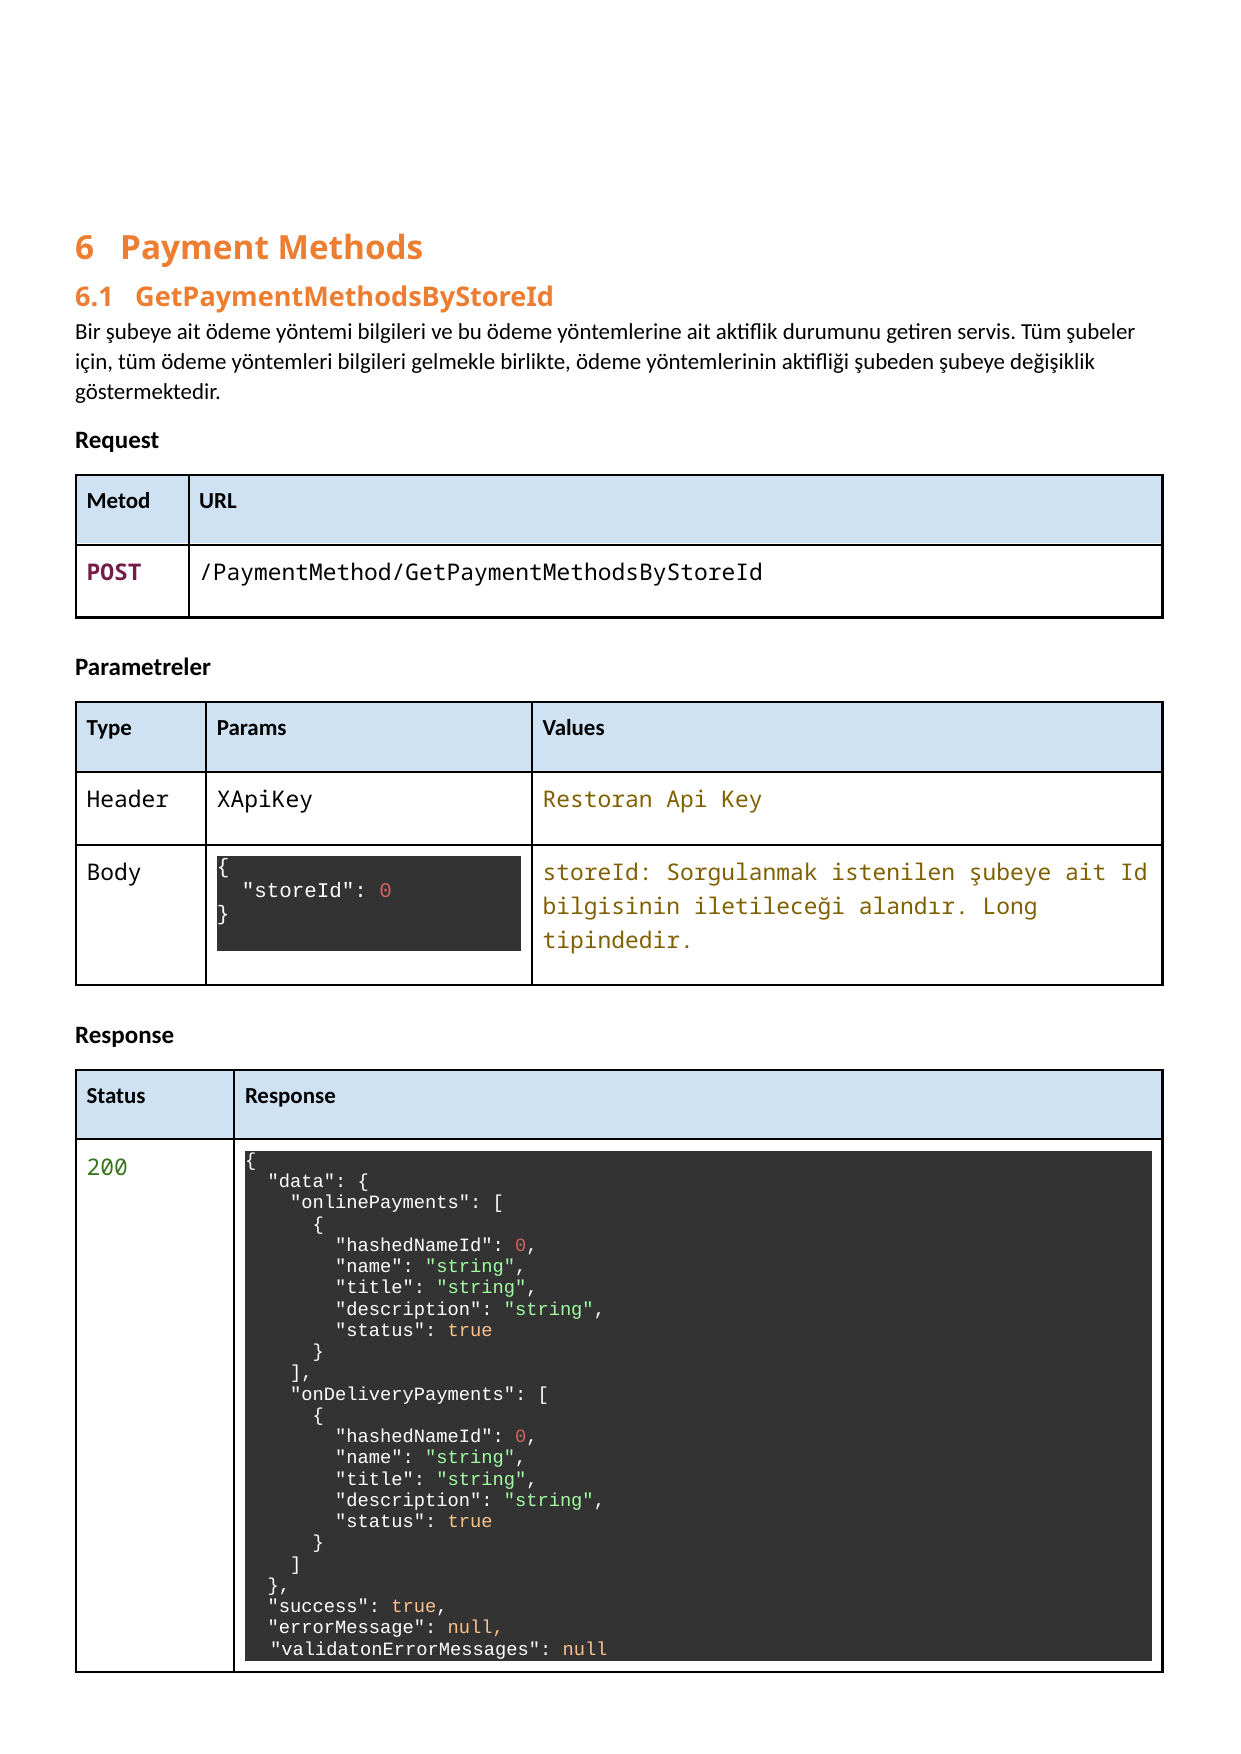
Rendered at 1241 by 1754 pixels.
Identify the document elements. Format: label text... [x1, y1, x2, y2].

table_cell POST [77, 546, 188, 616]
table_cell storeId: Sorgulanmak istenilen şubeye ait Id bilgisinin iletileceği alandır. Long tipindedir. [533, 846, 1161, 984]
table_header Type [77, 703, 205, 771]
table_cell { "storeId": 0 } [207, 846, 531, 984]
text Response [75, 986, 1165, 1049]
text Bir şubeye ait ödeme yöntemi bilgileri ve bu ödeme yöntemlerine ait aktiflik durumunu getiren servis. Tüm şubeler için, tüm ödeme yöntemleri bilgileri gelmekle birlikte, ödeme yöntemlerinin aktifliği şubeden şubeye değişiklik göstermektedir. [75, 317, 1165, 405]
table_cell Body [77, 846, 205, 984]
table_header URL [190, 476, 1161, 543]
table_cell 200 [77, 1140, 233, 1671]
text Payment Methods [75, 224, 1165, 269]
table_header Status [77, 1071, 233, 1138]
table_header Response [235, 1071, 1161, 1138]
table_header Metod [77, 476, 188, 543]
table_cell Restoran Api Key [533, 773, 1161, 843]
table_cell Header [77, 773, 205, 843]
table_header Values [533, 703, 1161, 771]
text Request [75, 424, 1165, 455]
text GetPaymentMethodsByStoreId [75, 277, 1165, 314]
table_cell /PaymentMethod/GetPaymentMethodsByStoreId [190, 546, 1161, 616]
table_header Params [207, 703, 531, 771]
table_cell XApiKey [207, 773, 531, 843]
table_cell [235, 1140, 1161, 1671]
text Parametreler [75, 618, 1165, 682]
